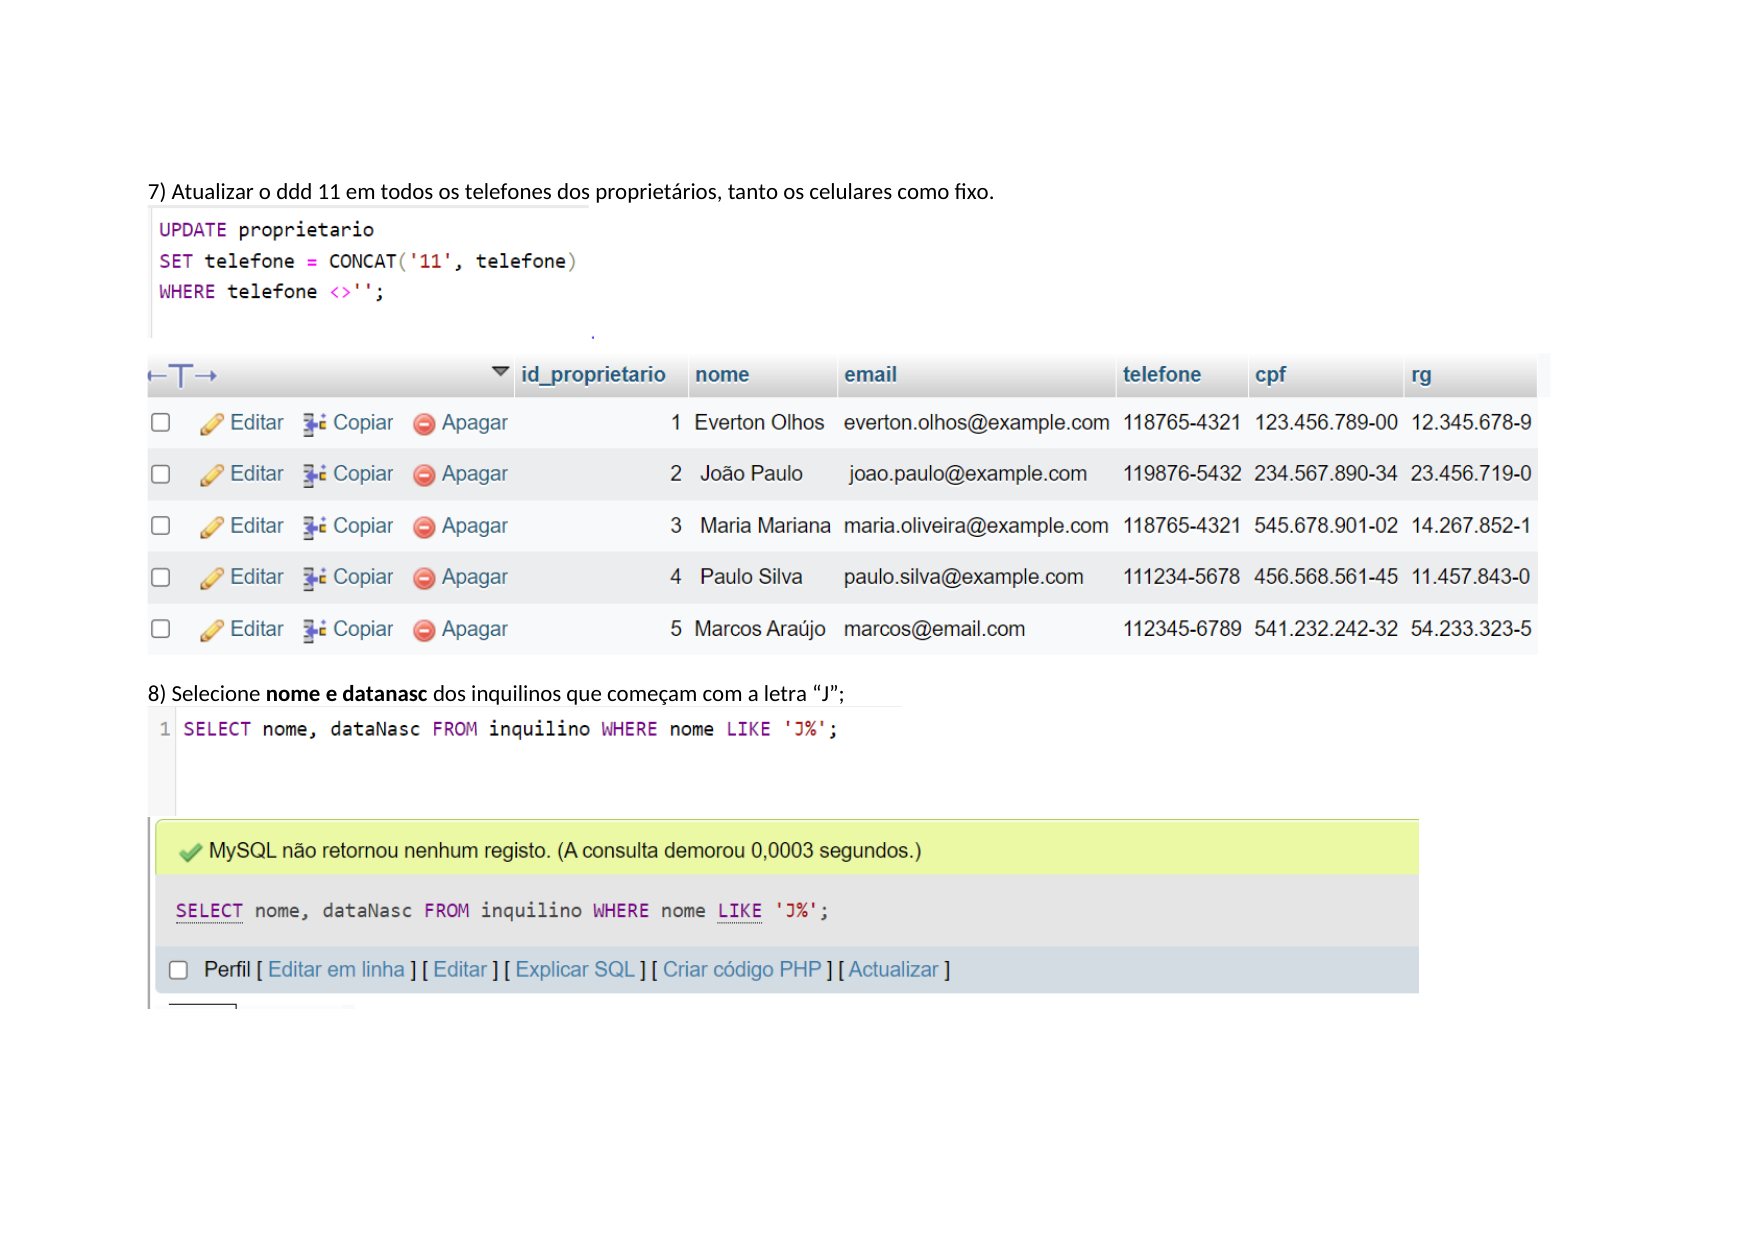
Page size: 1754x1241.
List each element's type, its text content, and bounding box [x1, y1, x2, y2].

picture [147, 205, 594, 339]
picture [147, 817, 1419, 1009]
picture [147, 706, 902, 816]
picture [147, 341, 1588, 660]
text 8) Selecione nome e datanasc dos inquilinos que começam com a letra “J”; [148, 679, 1606, 707]
text 7) Atualizar o ddd 11 em todos os telefones dos proprietários, tanto os celulares como fixo. [148, 177, 1606, 205]
